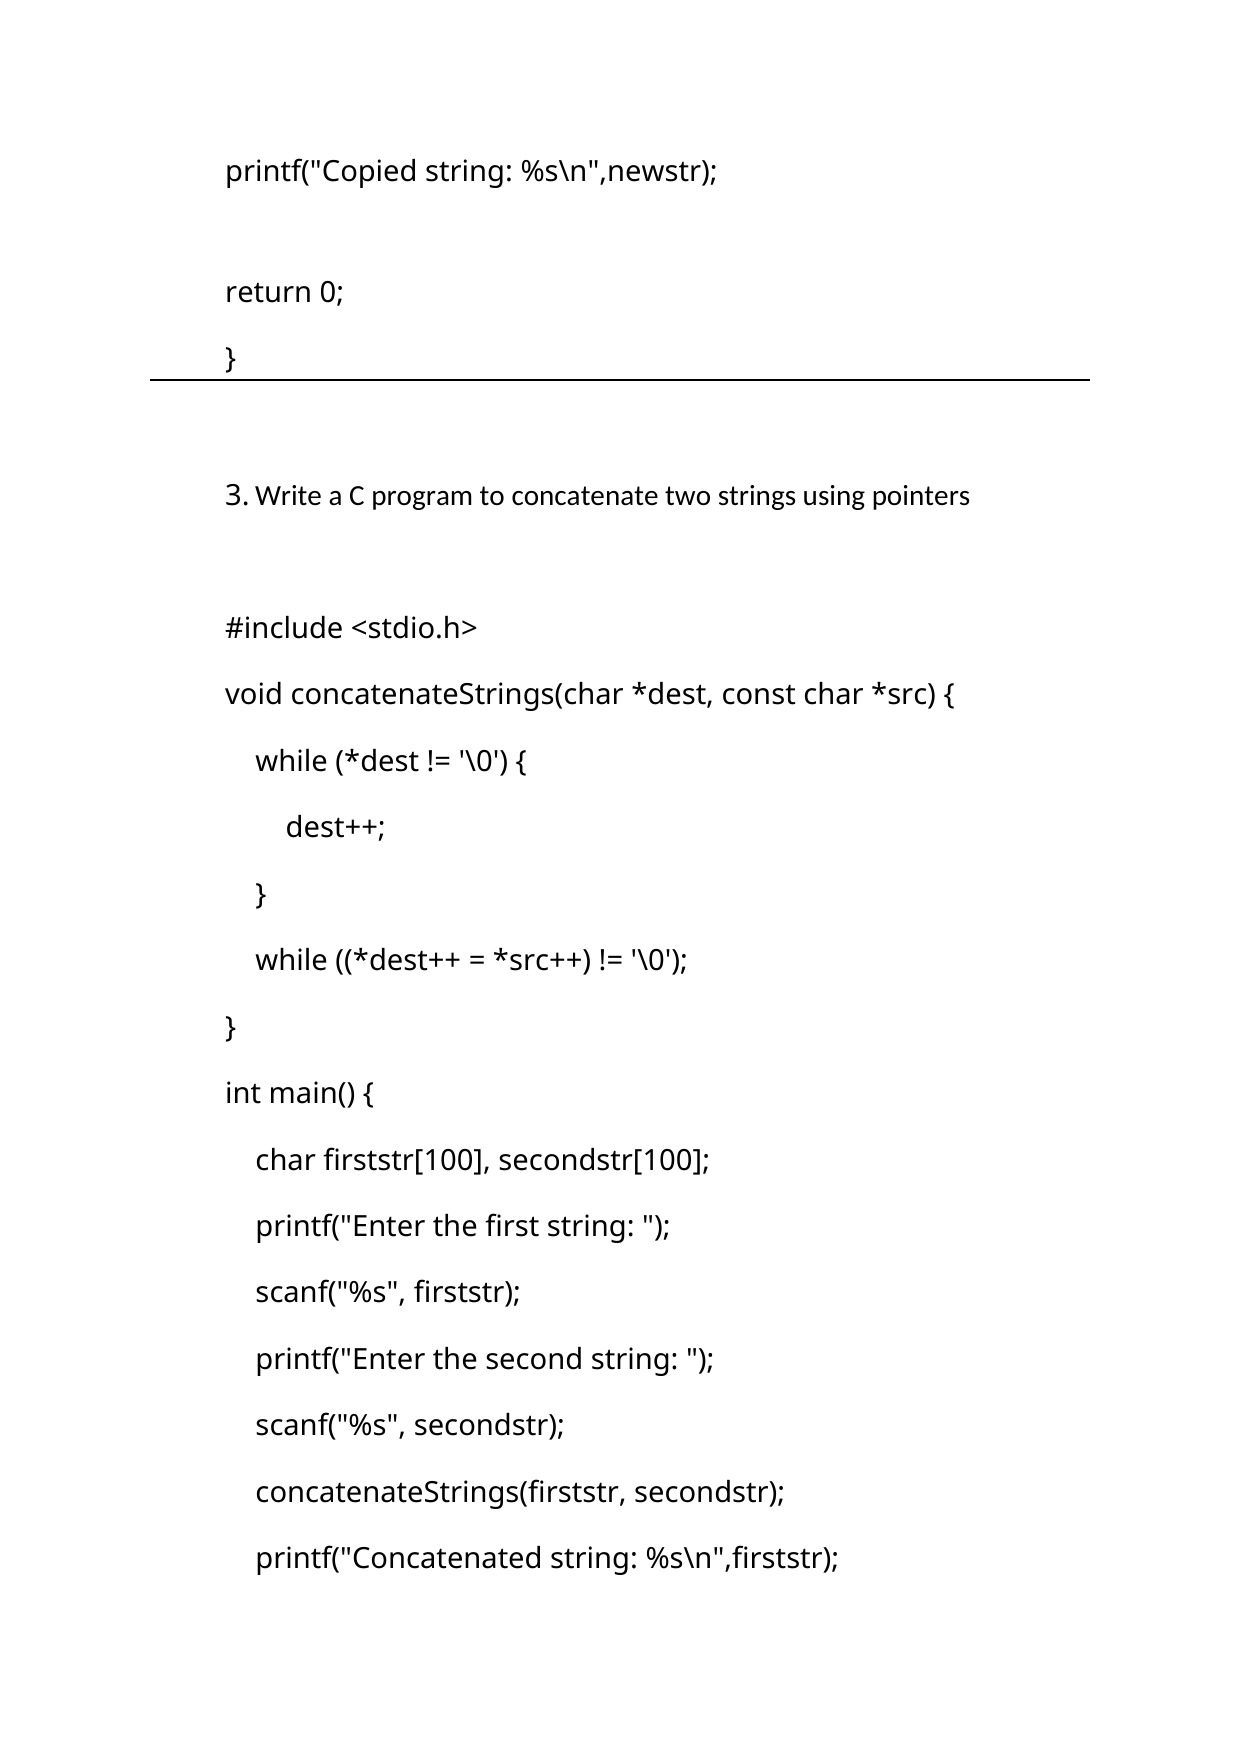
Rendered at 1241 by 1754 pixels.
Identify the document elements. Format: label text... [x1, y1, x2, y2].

text 3. Write a C program to concatenate two strings using pointers [150, 474, 1090, 514]
text concatenateStrings(firststr, secondstr); [150, 1471, 1090, 1511]
text } [150, 873, 1090, 913]
text char firststr[100], secondstr[100]; [150, 1139, 1090, 1178]
text void concatenateStrings(char *dest, const char *src) { [150, 674, 1090, 713]
text while (*dest != '\0') { [150, 740, 1090, 780]
text return 0; [150, 271, 1090, 311]
text #include <stdio.h> [150, 607, 1090, 647]
text printf("Concatenated string: %s\n",firststr); [150, 1538, 1090, 1577]
text dest++; [150, 807, 1090, 846]
text } [150, 1006, 1090, 1046]
text printf("Copied string: %s\n",newstr); [150, 150, 1090, 190]
text printf("Enter the second string: "); [150, 1338, 1090, 1378]
text printf("Enter the first string: "); [150, 1205, 1090, 1245]
text scanf("%s", firststr); [150, 1272, 1090, 1311]
text while ((*dest++ = *src++) != '\0'); [150, 939, 1090, 979]
text } [150, 338, 1090, 379]
text scanf("%s", secondstr); [150, 1405, 1090, 1444]
text int main() { [150, 1072, 1090, 1112]
